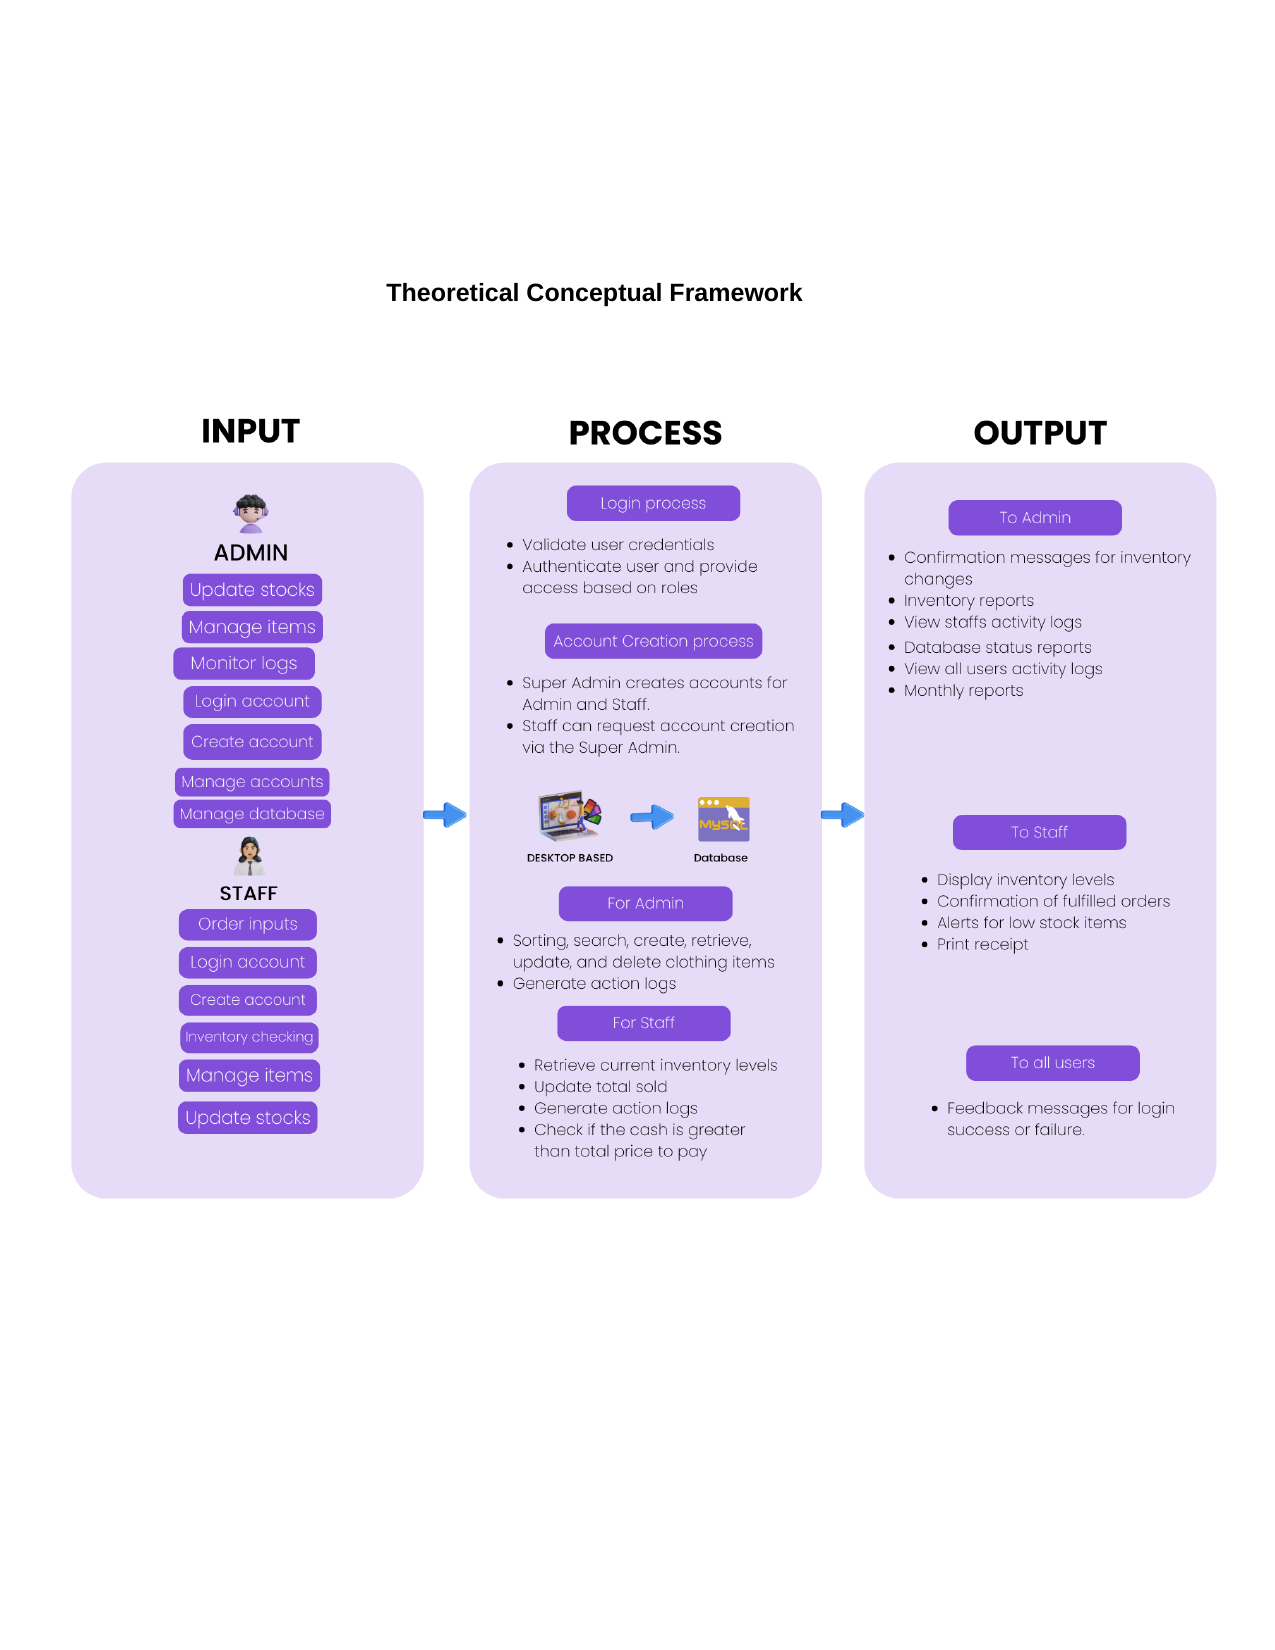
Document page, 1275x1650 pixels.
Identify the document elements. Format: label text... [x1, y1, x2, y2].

picture [39, 403, 1252, 1226]
text Theoretical Conceptual Framework [150, 278, 1125, 307]
